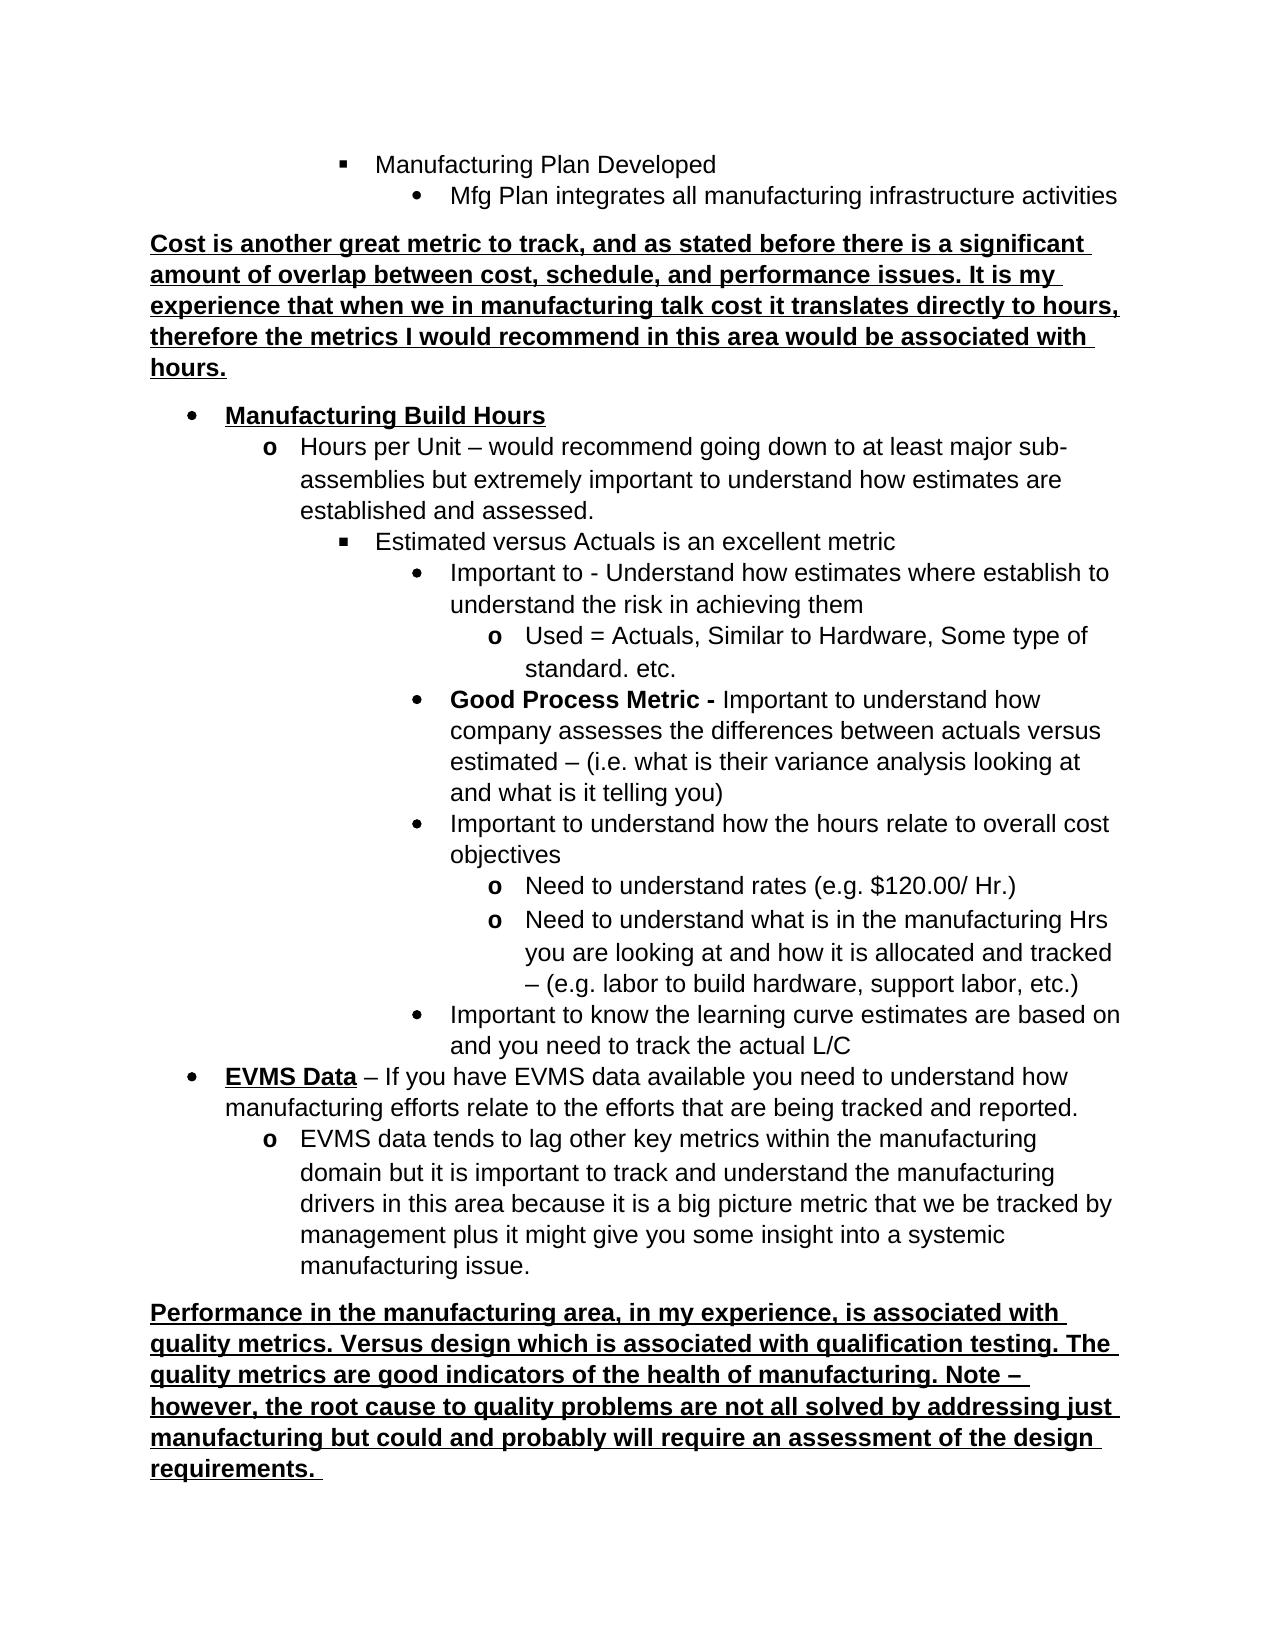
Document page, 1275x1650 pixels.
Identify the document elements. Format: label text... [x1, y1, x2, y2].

list Mfg Plan integrates all manufacturing infrastructure activities [412, 181, 1125, 210]
list Manufacturing Build Hours [187, 401, 1125, 430]
text Cost is another great metric to track, and as stated before there is a significant amount of overlap between cost, schedule, and performance issues. It is my experience that when we in manufacturing talk cost it translates directly to hours, therefore the metrics I would recommend in this area would be associated with hours. [150, 229, 1125, 382]
list Important to know the learning curve estimates are based on and you need to track the actual L/C [412, 1000, 1125, 1060]
list Estimated versus Actuals is an excellent metric [337, 527, 1125, 556]
list Hours per Unit – would recommend going down to at least major sub-assemblies but extremely important to understand how estimates are established and assessed. [262, 432, 1125, 525]
list Good Process Metric - Important to understand how company assesses the differences between actuals versus estimated – (i.e. what is their variance analysis looking at and what is it telling you) [412, 685, 1125, 807]
list EVMS Data – If you have EVMS data available you need to understand how manufacturing efforts relate to the efforts that are being tracked and reported. [187, 1062, 1125, 1122]
list Manufacturing Plan Developed [337, 150, 1125, 179]
list Need to understand what is in the manufacturing Hrs you are looking at and how it is allocated and tracked – (e.g. labor to build hardware, support labor, etc.) [487, 905, 1125, 998]
list EVMS data tends to lag other key metrics within the manufacturing domain but it is important to track and understand the manufacturing drivers in this area because it is a big picture metric that we be tracked by management plus it might give you some insight into a systemic manufacturing issue. [262, 1124, 1125, 1279]
list Important to - Understand how estimates where establish to understand the risk in achieving them [412, 558, 1125, 618]
list Important to understand how the hours relate to overall cost objectives [412, 809, 1125, 869]
text Performance in the manufacturing area, in my experience, is associated with quality metrics. Versus design which is associated with qualification testing. The quality metrics are good indicators of the health of manufacturing. Note – however, the root cause to quality problems are not all solved by addressing just manufacturing but could and probably will require an assessment of the design requirements. [150, 1298, 1125, 1482]
list Need to understand rates (e.g. $120.00/ Hr.) [487, 871, 1125, 902]
list Used = Actuals, Similar to Hardware, Some type of standard. etc. [487, 621, 1125, 683]
